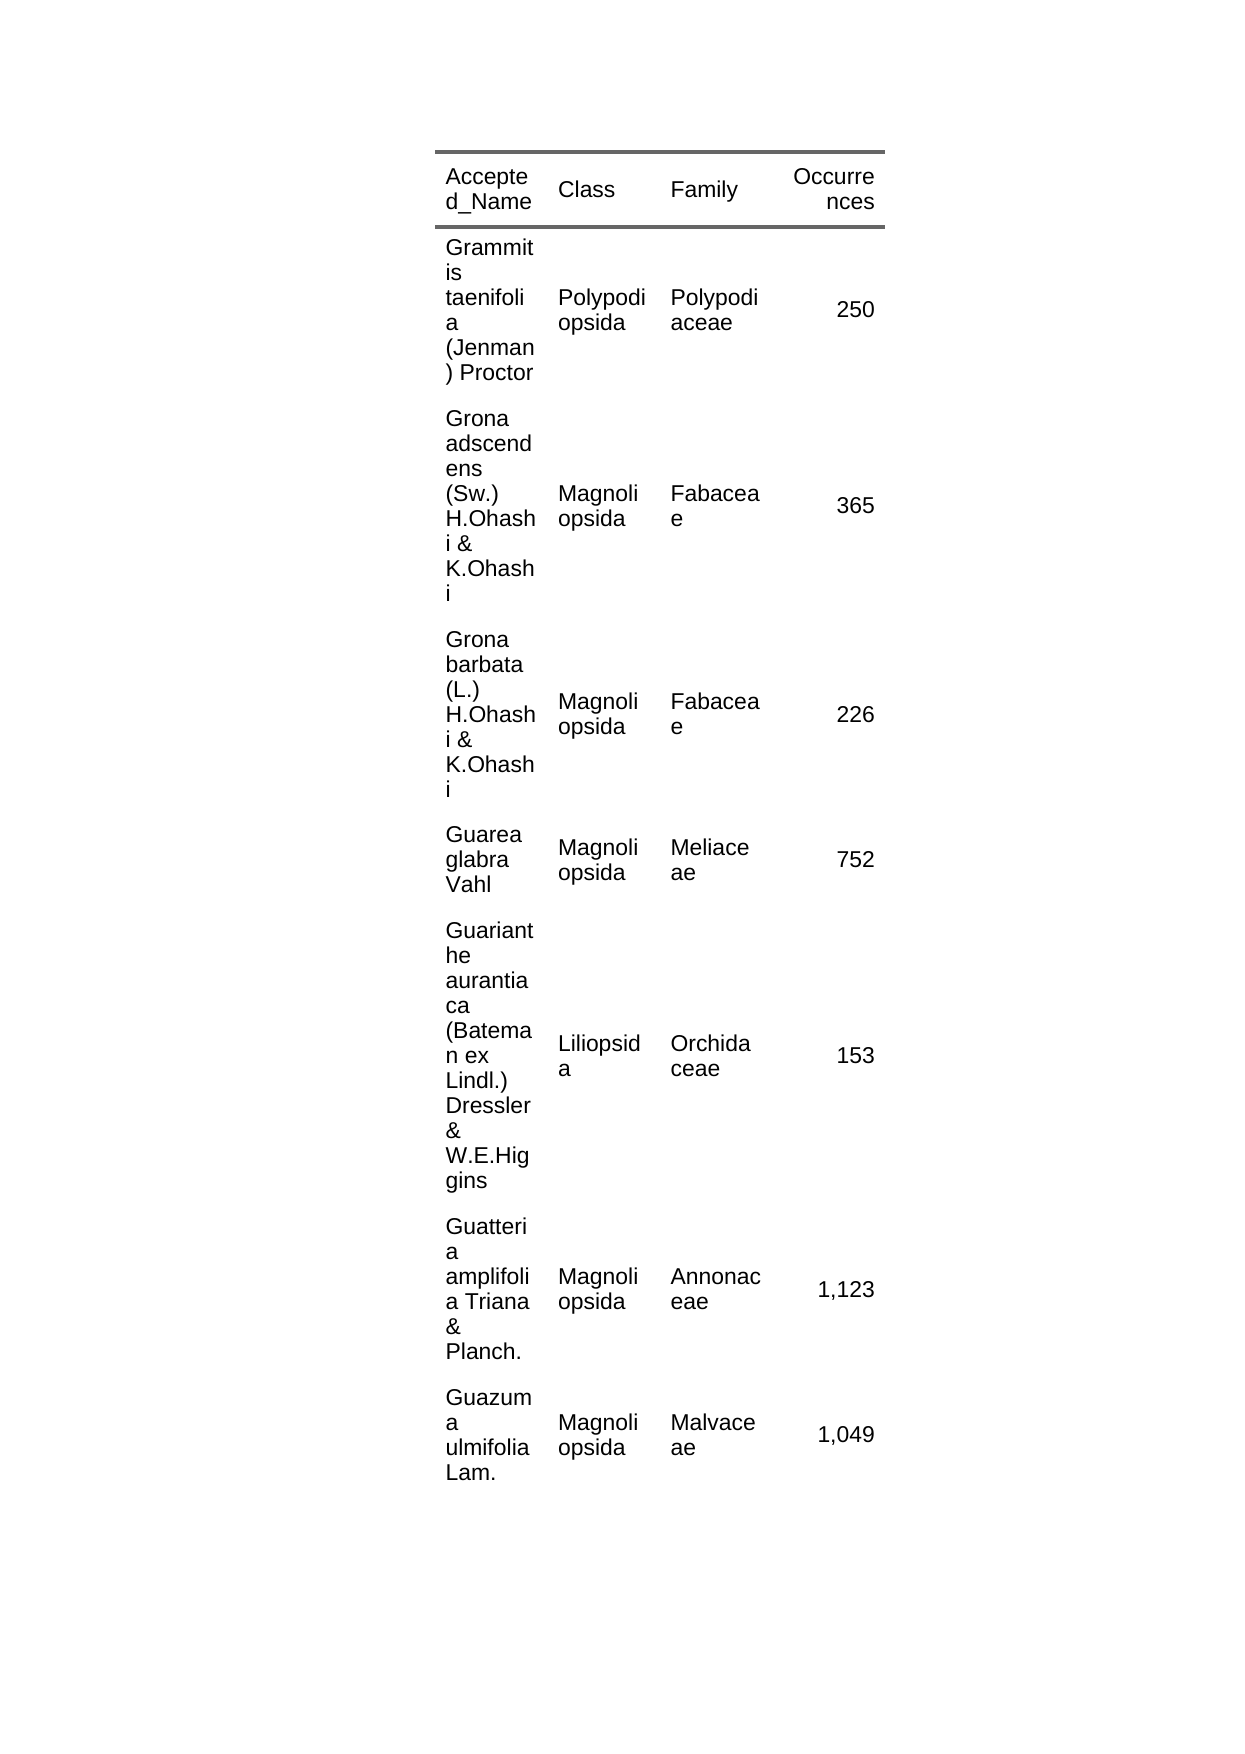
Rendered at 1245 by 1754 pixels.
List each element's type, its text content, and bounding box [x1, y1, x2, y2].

table_cell Orchidaceae [660, 908, 772, 1204]
table_cell 153 [773, 908, 885, 1204]
table_cell Annonaceae [660, 1204, 772, 1375]
table_cell Guarianthe aurantiaca (Bateman ex Lindl.) Dressler & W.E.Higgins [435, 908, 547, 1204]
table_cell Guarea glabra Vahl [435, 813, 547, 908]
table_cell Grammitis taenifolia (Jenman) Proctor [435, 229, 547, 396]
table_cell Guazuma ulmifolia Lam. [435, 1375, 547, 1496]
table_cell Magnoliopsida [548, 396, 660, 617]
table_cell 250 [773, 229, 885, 396]
table_cell 752 [773, 813, 885, 908]
table_cell Polypodiopsida [548, 229, 660, 396]
table_cell Polypodiaceae [660, 229, 772, 396]
table_cell Magnoliopsida [548, 617, 660, 812]
table_header Family [660, 154, 772, 225]
table_cell 365 [773, 396, 885, 617]
table_cell 1,049 [773, 1375, 885, 1496]
table_header Occurrences [773, 154, 885, 225]
table_cell Malvaceae [660, 1375, 772, 1496]
table_cell Grona barbata (L.) H.Ohashi & K.Ohashi [435, 617, 547, 812]
table_header Accepted_Name [435, 154, 547, 225]
table_cell 1,123 [773, 1204, 885, 1375]
table_header Class [548, 154, 660, 225]
table_cell Fabaceae [660, 617, 772, 812]
table_cell Meliaceae [660, 813, 772, 908]
table_cell Magnoliopsida [548, 1375, 660, 1496]
table_cell Magnoliopsida [548, 813, 660, 908]
table_cell Grona adscendens (Sw.) H.Ohashi & K.Ohashi [435, 396, 547, 617]
table_cell 226 [773, 617, 885, 812]
table_cell Magnoliopsida [548, 1204, 660, 1375]
table_cell Fabaceae [660, 396, 772, 617]
table_cell Guatteria amplifolia Triana & Planch. [435, 1204, 547, 1375]
table_cell Liliopsida [548, 908, 660, 1204]
